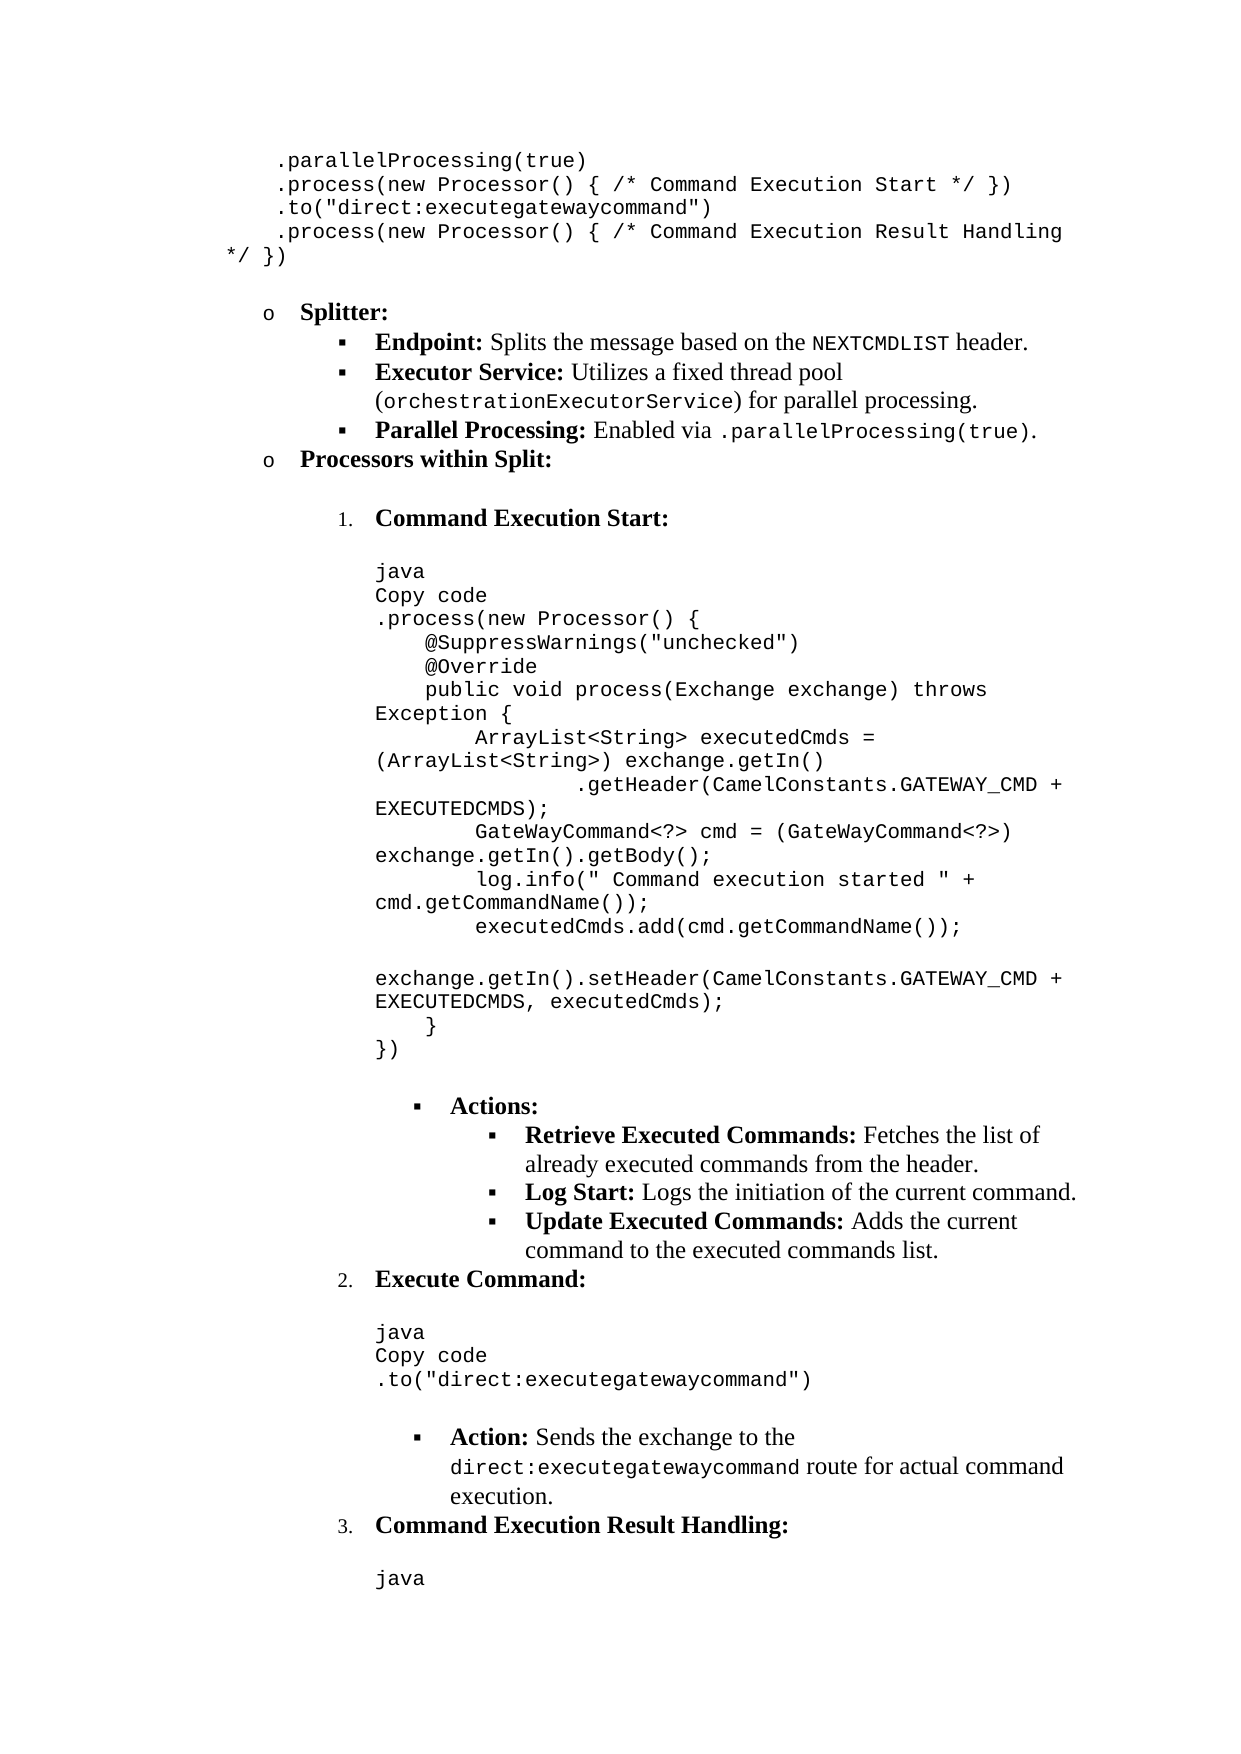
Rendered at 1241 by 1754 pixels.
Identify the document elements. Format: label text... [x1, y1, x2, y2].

list Parallel Processing: Enabled via .parallelProcessing(true). [337, 415, 1090, 444]
text .to("direct:executegatewaycommand") [375, 1369, 1090, 1393]
list Action: Sends the exchange to the direct:executegatewaycommand route for actual command execution. [412, 1422, 1090, 1510]
text Copy code [375, 1345, 1090, 1369]
text log.info(" Command execution started " + cmd.getCommandName()); [375, 868, 1090, 916]
text java [375, 1568, 1090, 1591]
text @SuppressWarnings("unchecked") [375, 632, 1090, 656]
text .parallelProcessing(true) [225, 150, 1090, 174]
list Retrieve Executed Commands: Fetches the list of already executed commands from the header. [487, 1120, 1090, 1177]
text .process(new Processor() { /* Command Execution Start */ }) [225, 174, 1090, 197]
list Endpoint: Splits the message based on the NEXTCMDLIST header. [337, 327, 1090, 357]
text java [375, 561, 1090, 585]
list Execute Command: [337, 1264, 1090, 1292]
text java [375, 1322, 1090, 1345]
list Executor Service: Utilizes a fixed thread pool (orchestrationExecutorService) for parallel processing. [337, 357, 1090, 415]
list Splitter: [262, 297, 1090, 327]
text .process(new Processor() { /* Command Execution Result Handling */ }) [225, 221, 1090, 268]
text }) [375, 1038, 1090, 1062]
list Command Execution Result Handling: [337, 1510, 1090, 1538]
text ArrayList<String> executedCmds = (ArrayList<String>) exchange.getIn() [375, 727, 1090, 774]
list Log Start: Logs the initiation of the current command. [487, 1177, 1090, 1206]
text .to("direct:executegatewaycommand") [225, 197, 1090, 221]
text exchange.getIn().setHeader(CamelConstants.GATEWAY_CMD + EXECUTEDCMDS, executedCmds); [375, 939, 1090, 1015]
text GateWayCommand<?> cmd = (GateWayCommand<?>) exchange.getIn().getBody(); [375, 821, 1090, 868]
text Copy code [375, 585, 1090, 608]
list Command Execution Start: [337, 503, 1090, 532]
list Actions: [412, 1091, 1090, 1120]
text executedCmds.add(cmd.getCommandName()); [375, 916, 1090, 939]
text @Override [375, 656, 1090, 679]
text } [375, 1015, 1090, 1038]
list Processors within Split: [262, 444, 1090, 474]
text .process(new Processor() { [375, 608, 1090, 632]
text .getHeader(CamelConstants.GATEWAY_CMD + EXECUTEDCMDS); [375, 774, 1090, 821]
text public void process(Exchange exchange) throws Exception { [375, 679, 1090, 727]
list Update Executed Commands: Adds the current command to the executed commands list. [487, 1206, 1090, 1264]
